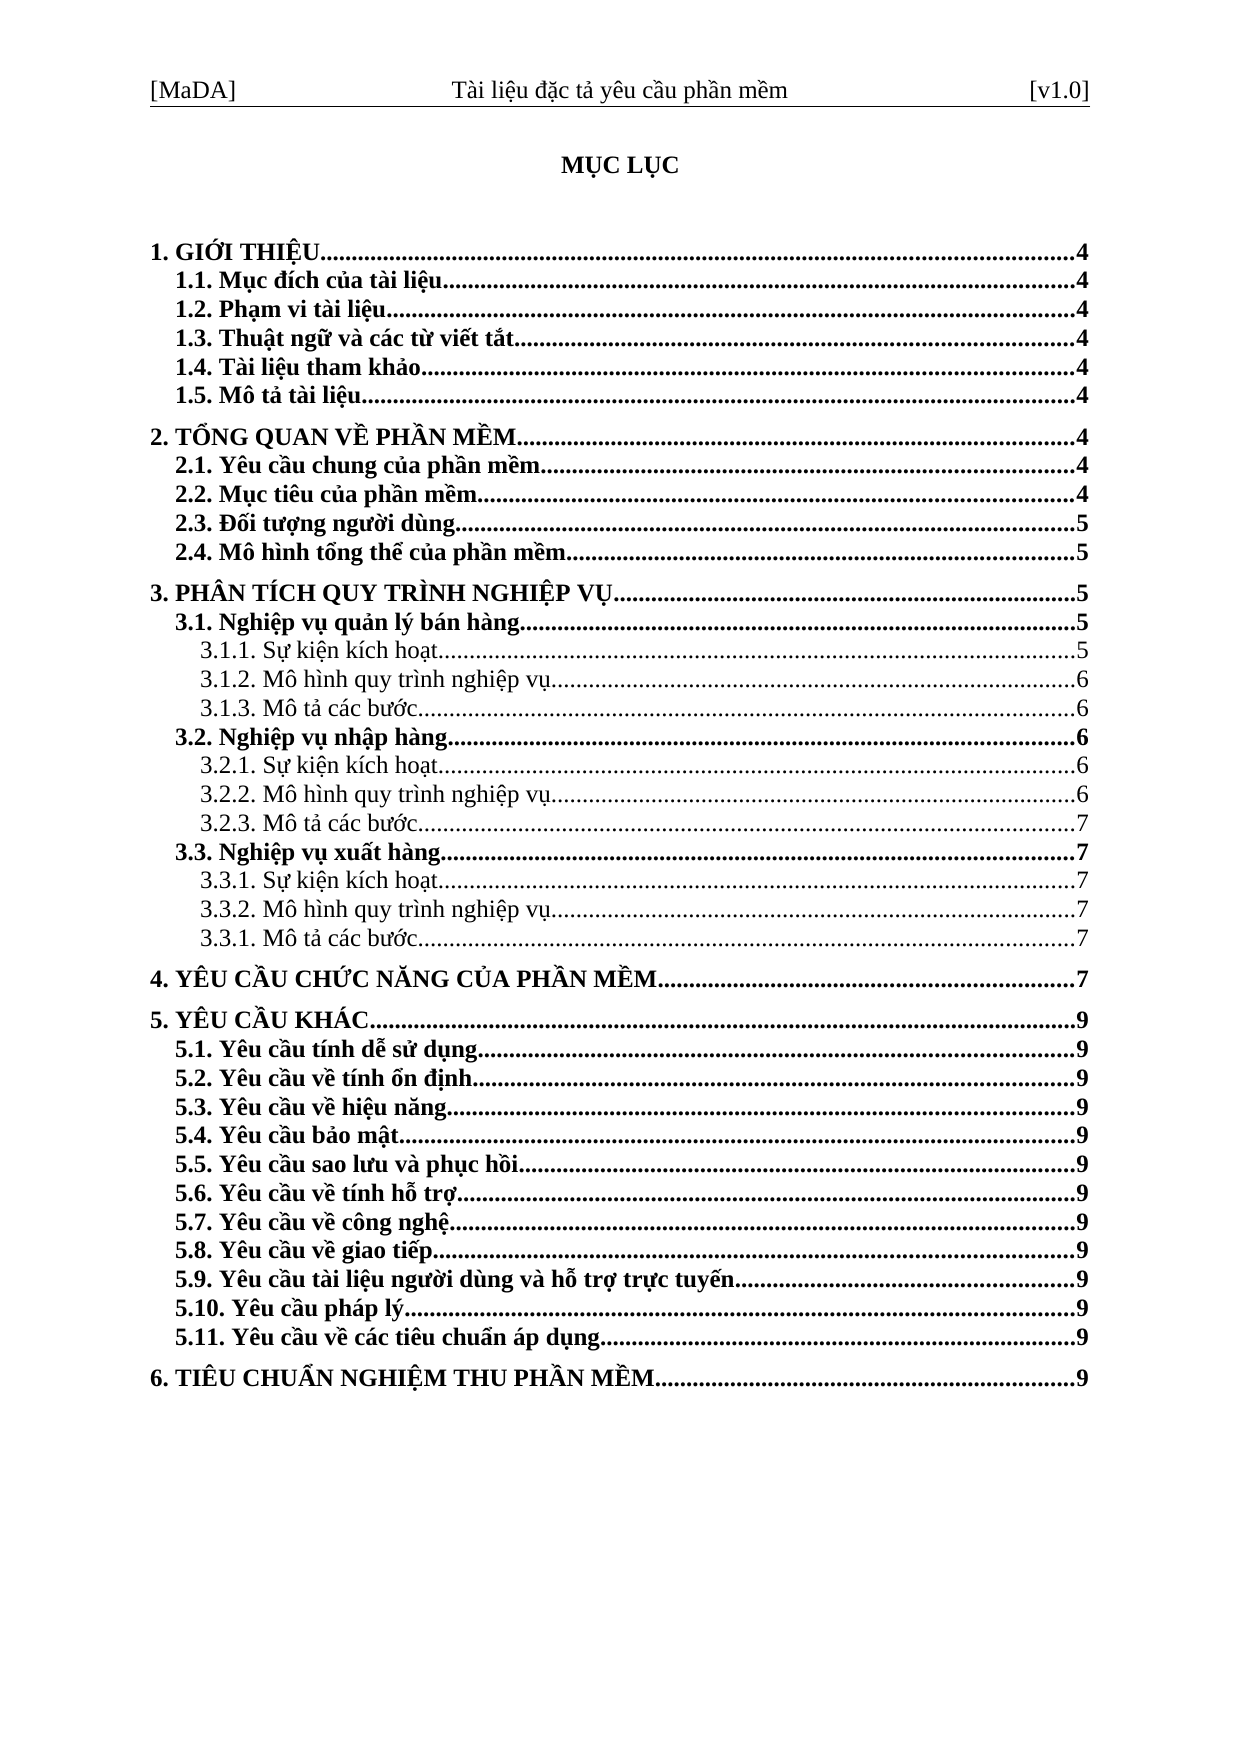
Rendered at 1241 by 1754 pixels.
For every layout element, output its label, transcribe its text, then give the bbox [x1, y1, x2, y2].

text MỤC LỤC [150, 150, 1090, 179]
